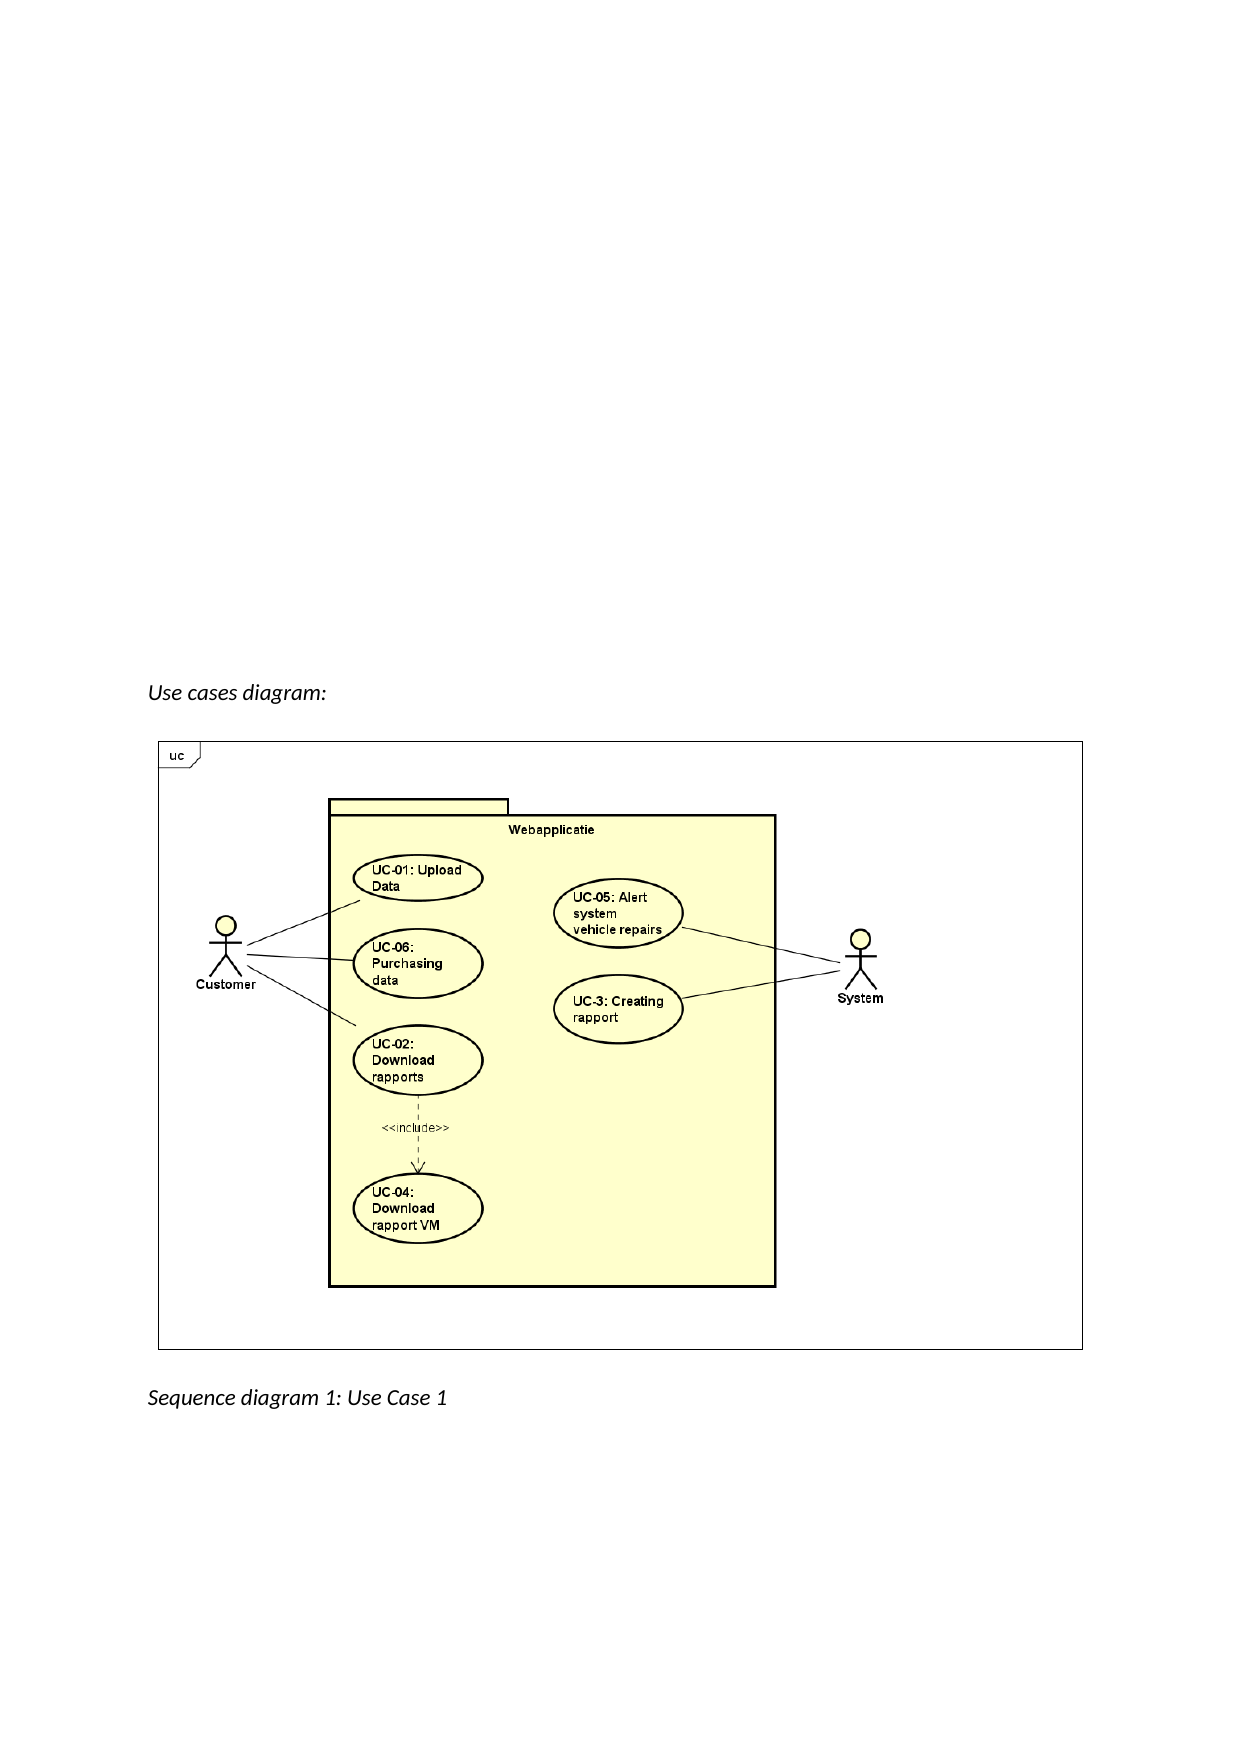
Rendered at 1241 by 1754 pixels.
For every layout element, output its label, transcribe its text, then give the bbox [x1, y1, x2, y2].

text Sequence diagram 1: Use Case 1 [148, 1383, 1093, 1411]
text Use cases diagram: [148, 678, 1093, 706]
picture [147, 730, 1093, 1359]
